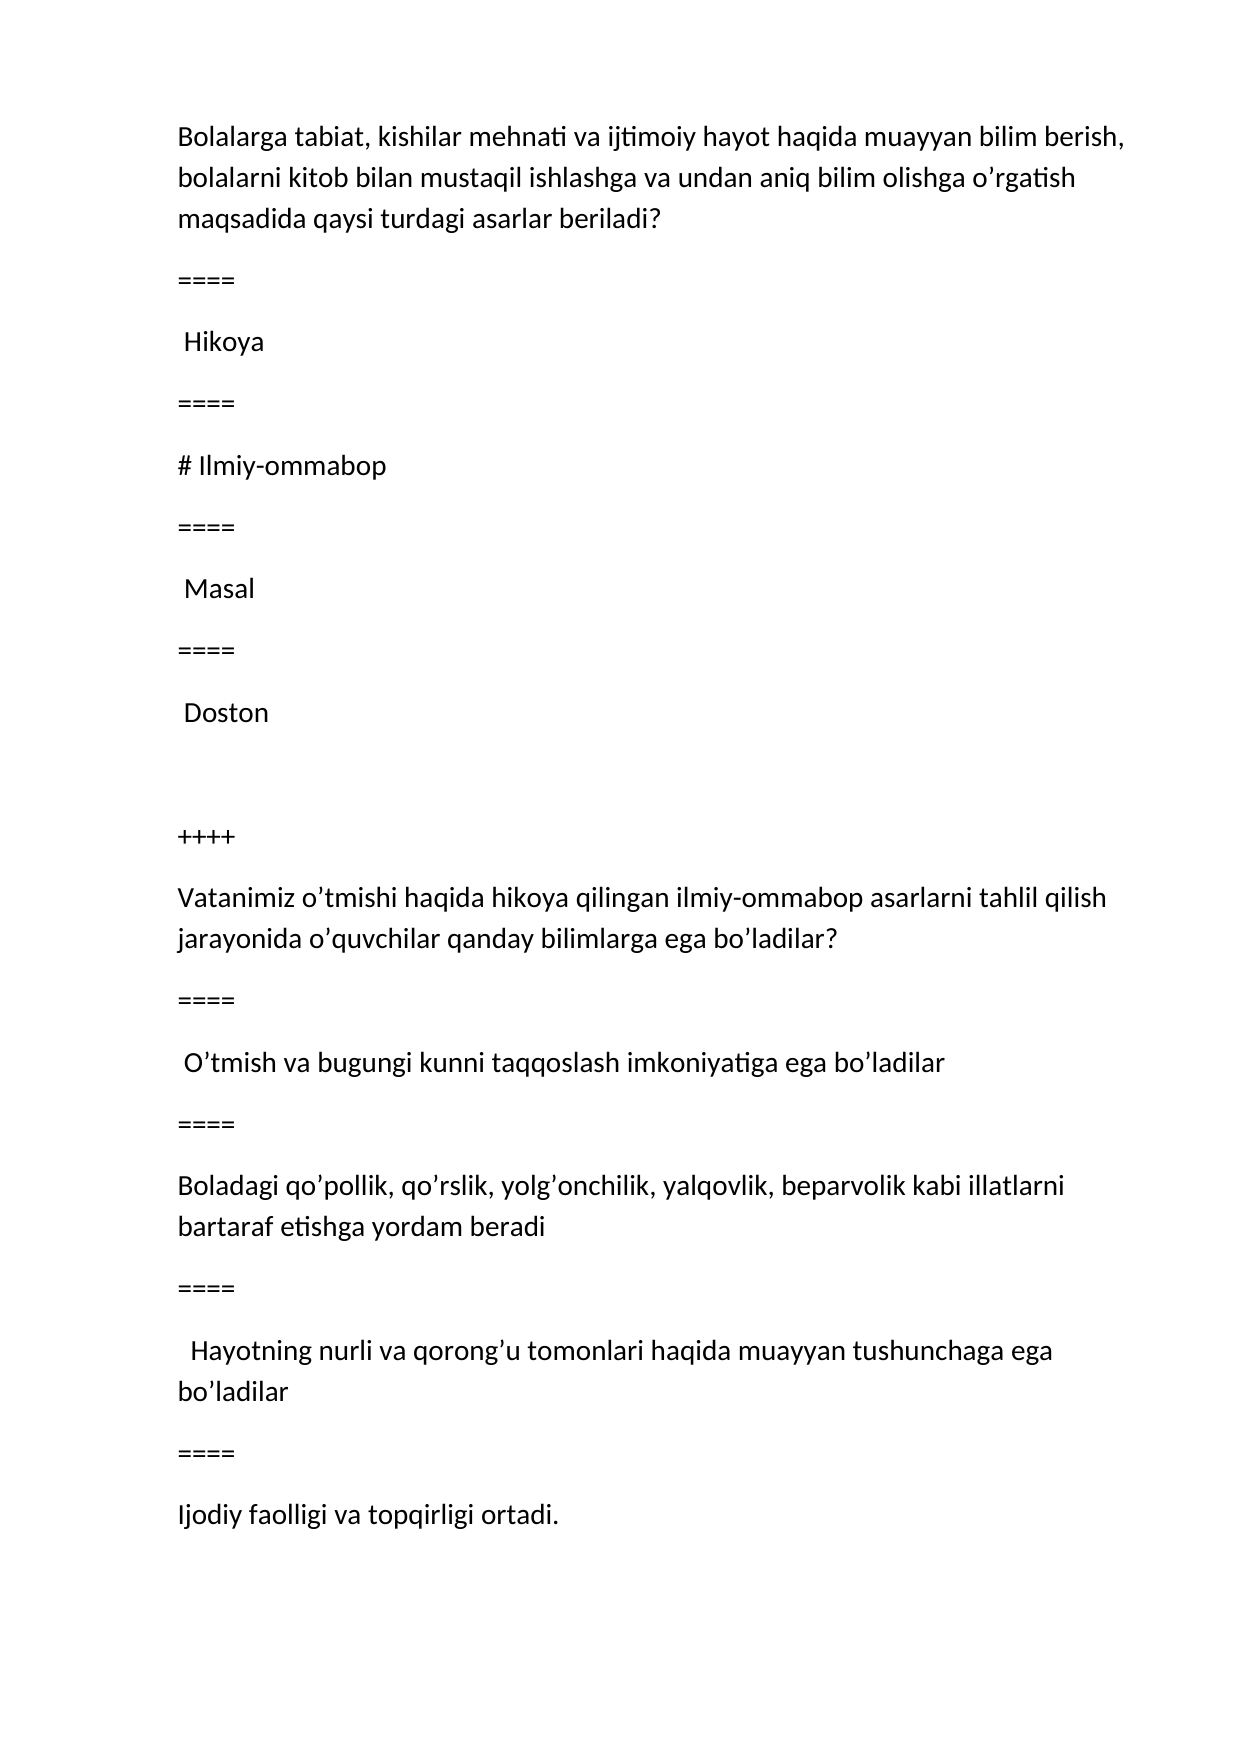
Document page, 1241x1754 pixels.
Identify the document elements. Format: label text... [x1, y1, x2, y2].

text Masal [177, 571, 1152, 606]
text ==== [177, 982, 1152, 1018]
text Vatanimiz o’tmishi haqida hikoya qilingan ilmiy-ommabop asarlarni tahlil qilish jarayonida o’quvchilar qanday bilimlarga ega bo’ladilar? [177, 879, 1152, 956]
text ==== [177, 1435, 1152, 1470]
text # Ilmiy-ommabop [177, 447, 1152, 483]
text Ijodiy faolligi va topqirligi ortadi. [177, 1496, 1152, 1532]
text ==== [177, 1270, 1152, 1306]
text ==== [177, 632, 1152, 668]
text Hayotning nurli va qorong’u tomonlari haqida muayyan tushunchaga ega bo’ladilar [177, 1332, 1152, 1408]
text ==== [177, 385, 1152, 421]
text Hikoya [177, 323, 1152, 359]
text Boladagi qo’pollik, qo’rslik, yolg’onchilik, yalqovlik, beparvolik kabi illatlarni bartaraf etishga yordam beradi [177, 1167, 1152, 1244]
text Bolalarga tabiat, kishilar mehnati va ijtimoiy hayot haqida muayyan bilim berish, bolalarni kitob bilan mustaqil ishlashga va undan aniq bilim olishga o’rgatish maqsadida qaysi turdagi asarlar beriladi? [177, 118, 1152, 236]
text ++++ [177, 818, 1152, 853]
text ==== [177, 262, 1152, 297]
text Doston [177, 694, 1152, 730]
text ==== [177, 1106, 1152, 1141]
text O’tmish va bugungi kunni taqqoslash imkoniyatiga ega bo’ladilar [177, 1044, 1152, 1079]
text ==== [177, 509, 1152, 544]
